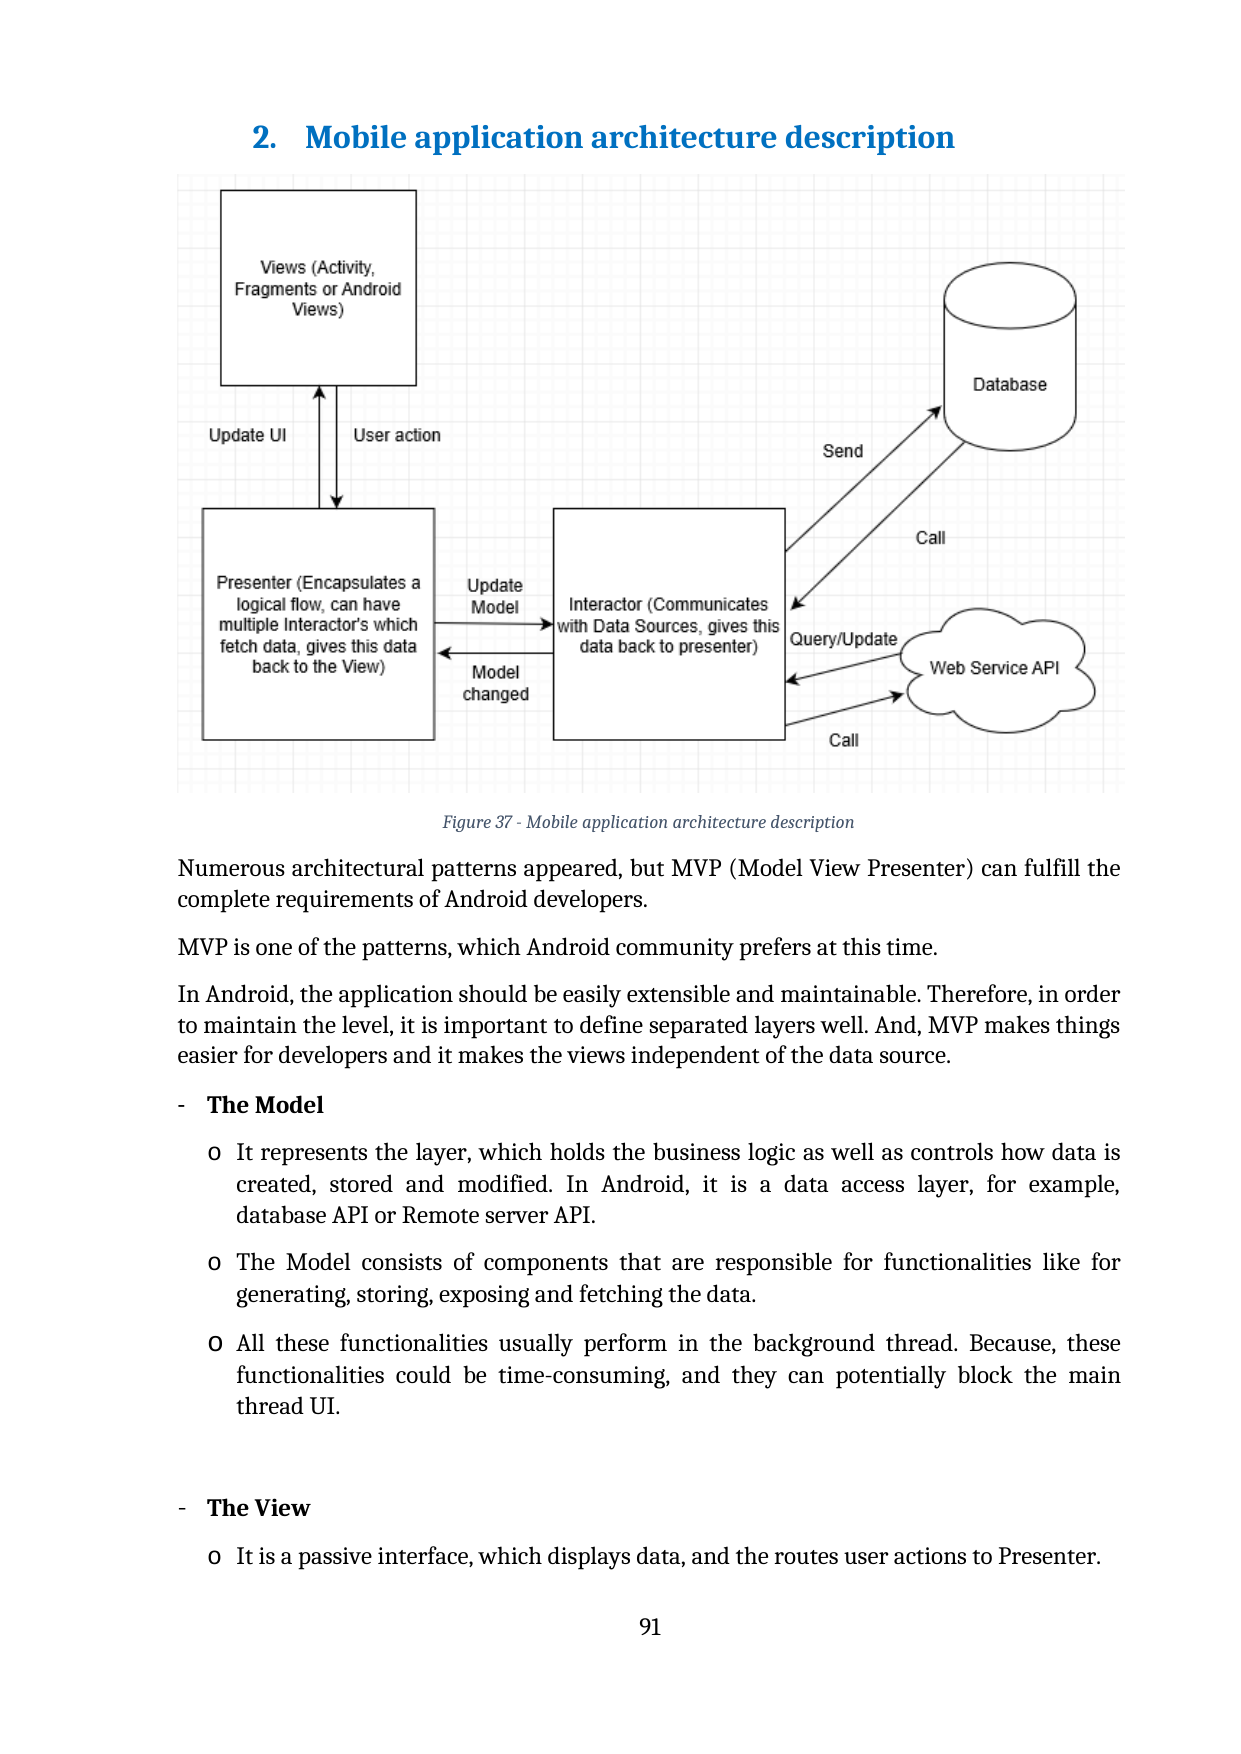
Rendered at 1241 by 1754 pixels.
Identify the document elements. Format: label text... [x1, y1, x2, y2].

text Figure - Mobile application architecture description [177, 812, 1122, 833]
list The Model [177, 1089, 1122, 1119]
list It is a passive interface, which displays data, and the routes user actions to Presenter. [207, 1542, 1122, 1572]
list In Android, the application should be easily extensible and maintainable. Therefore, in order to maintain the level, it is important to define separated layers well. And, MVP makes things easier for developers and it makes the views independent of the data source. [177, 980, 1122, 1070]
list Mobile application architecture description [252, 118, 1122, 156]
list Numerous architectural patterns appeared, but MVP (Model View Presenter) can fulfill the complete requirements of Android developers. [177, 854, 1122, 914]
list It represents the layer, which holds the business logic as well as controls how data is created, stored and modified. In Android, it is a data access layer, for example, database API or Remote server API. [207, 1138, 1122, 1229]
picture [177, 174, 1125, 793]
list The View [177, 1491, 1122, 1523]
list The Model consists of components that are responsible for functionalities like for generating, storing, exposing and fetching the data. [207, 1248, 1122, 1309]
list All these functionalities usually perform in the background thread. Because, these functionalities could be time-consuming, and they can potentially block the main thread UI. [207, 1327, 1122, 1421]
list MVP is one of the patterns, which Android community prefers at this time. [177, 932, 1122, 961]
